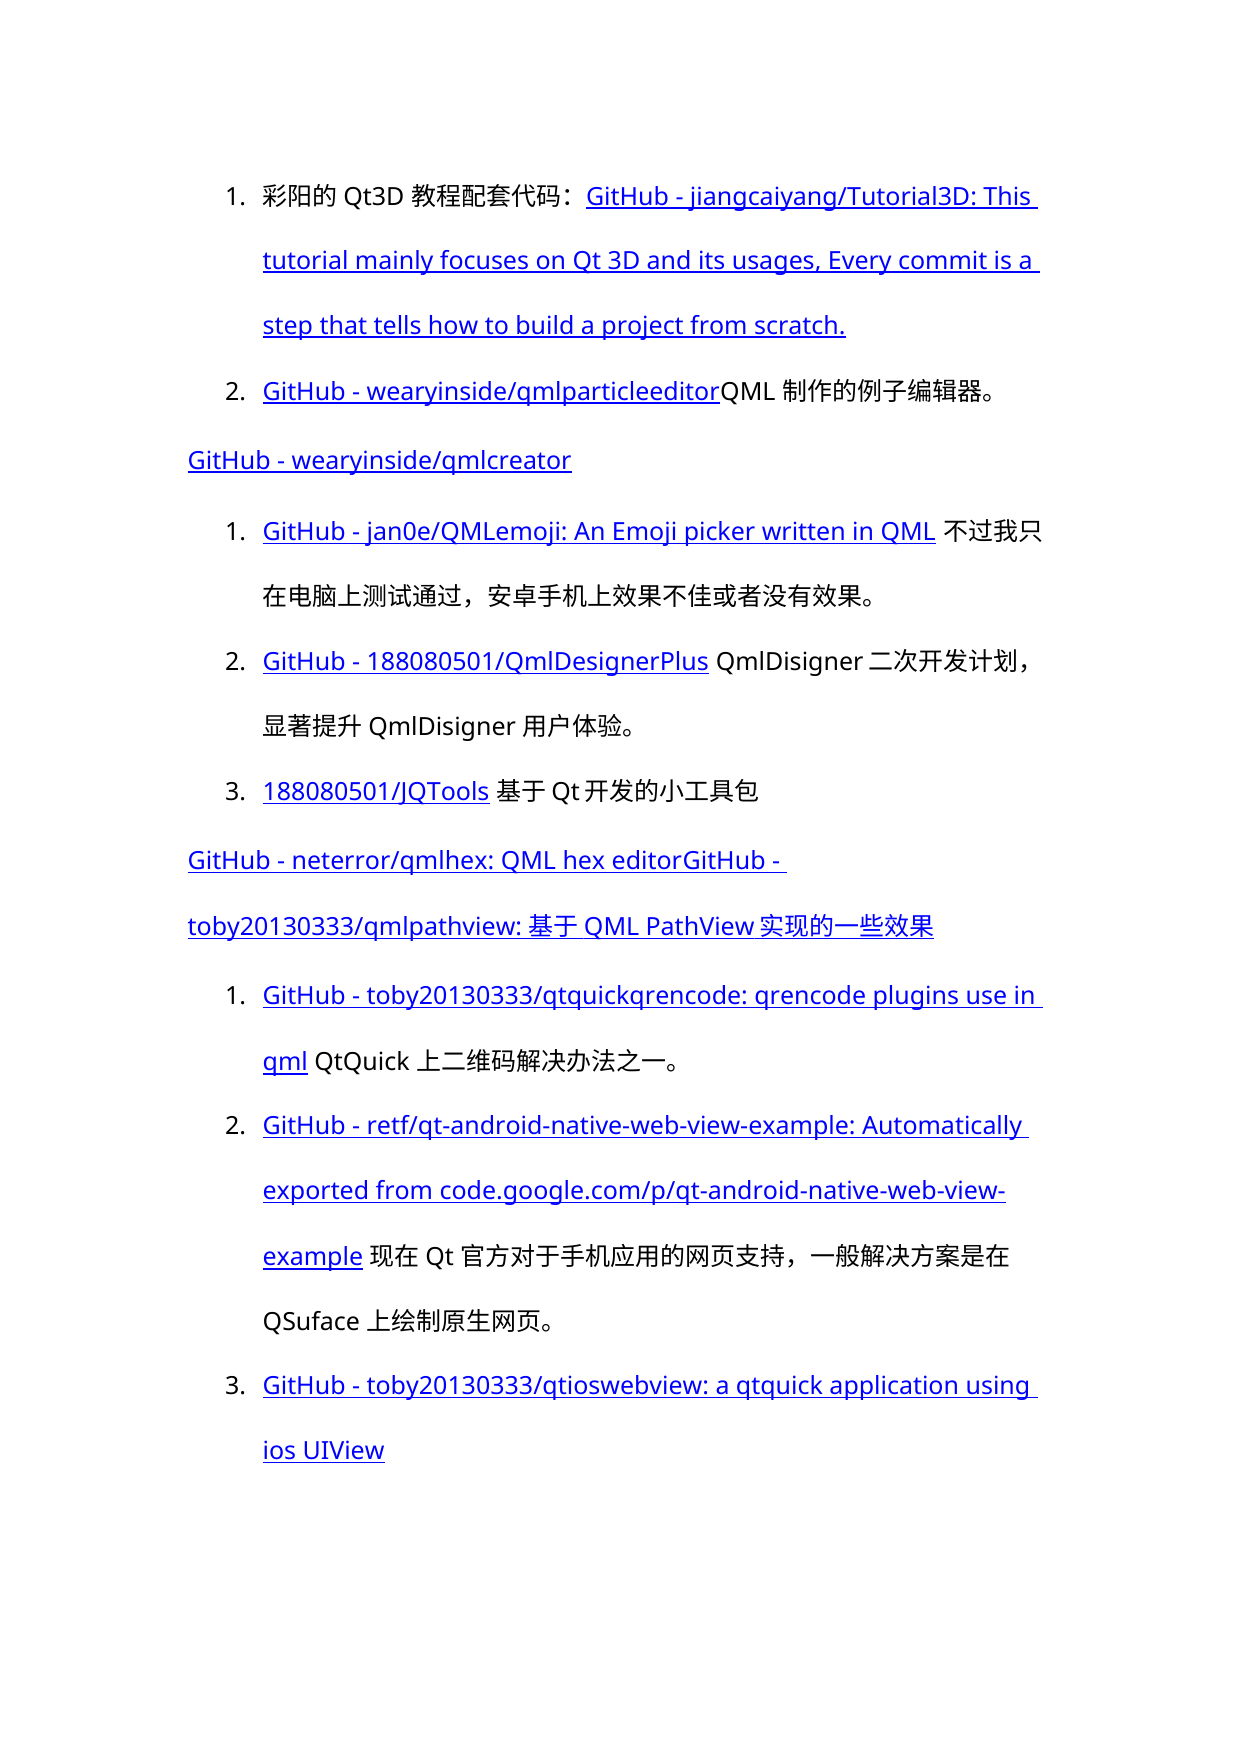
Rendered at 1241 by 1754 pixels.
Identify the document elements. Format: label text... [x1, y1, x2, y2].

list GitHub - toby20130333/qtioswebview: a qtquick application using ios UIView [225, 1352, 1053, 1482]
list 188080501/JQTools 基于Qt开发的小工具包 [225, 757, 1053, 822]
list GitHub - 188080501/QmlDesignerPlus QmlDisigner二次开发计划，显著提升 QmlDisigner 用户体验。 [225, 627, 1053, 757]
text GitHub - wearyinside/qmlcreator [187, 427, 1053, 492]
text GitHub - neterror/qmlhex: QML hex editorGitHub - toby20130333/qmlpathview: 基于QML PathView实现的一些效果 [187, 827, 1053, 957]
list GitHub - wearyinside/qmlparticleeditorQML 制作的例子编辑器。 [225, 357, 1053, 422]
list 彩阳的 Qt3D 教程配套代码：GitHub - jiangcaiyang/Tutorial3D: This tutorial mainly focuses on Qt 3D and its usages, Every commit is a step that tells how to build a project from scratch. [225, 162, 1053, 357]
list GitHub - retf/qt-android-native-web-view-example: Automatically exported from code.google.com/p/qt-android-native-web-view-example 现在 Qt 官方对于手机应用的网页支持，一般解决方案是在 QSuface 上绘制原生网页。 [225, 1092, 1053, 1352]
list GitHub - toby20130333/qtquickqrencode: qrencode plugins use in qml QtQuick 上二维码解决办法之一。 [225, 962, 1053, 1092]
list GitHub - jan0e/QMLemoji: An Emoji picker written in QML 不过我只在电脑上测试通过，安卓手机上效果不佳或者没有效果。 [225, 497, 1053, 627]
